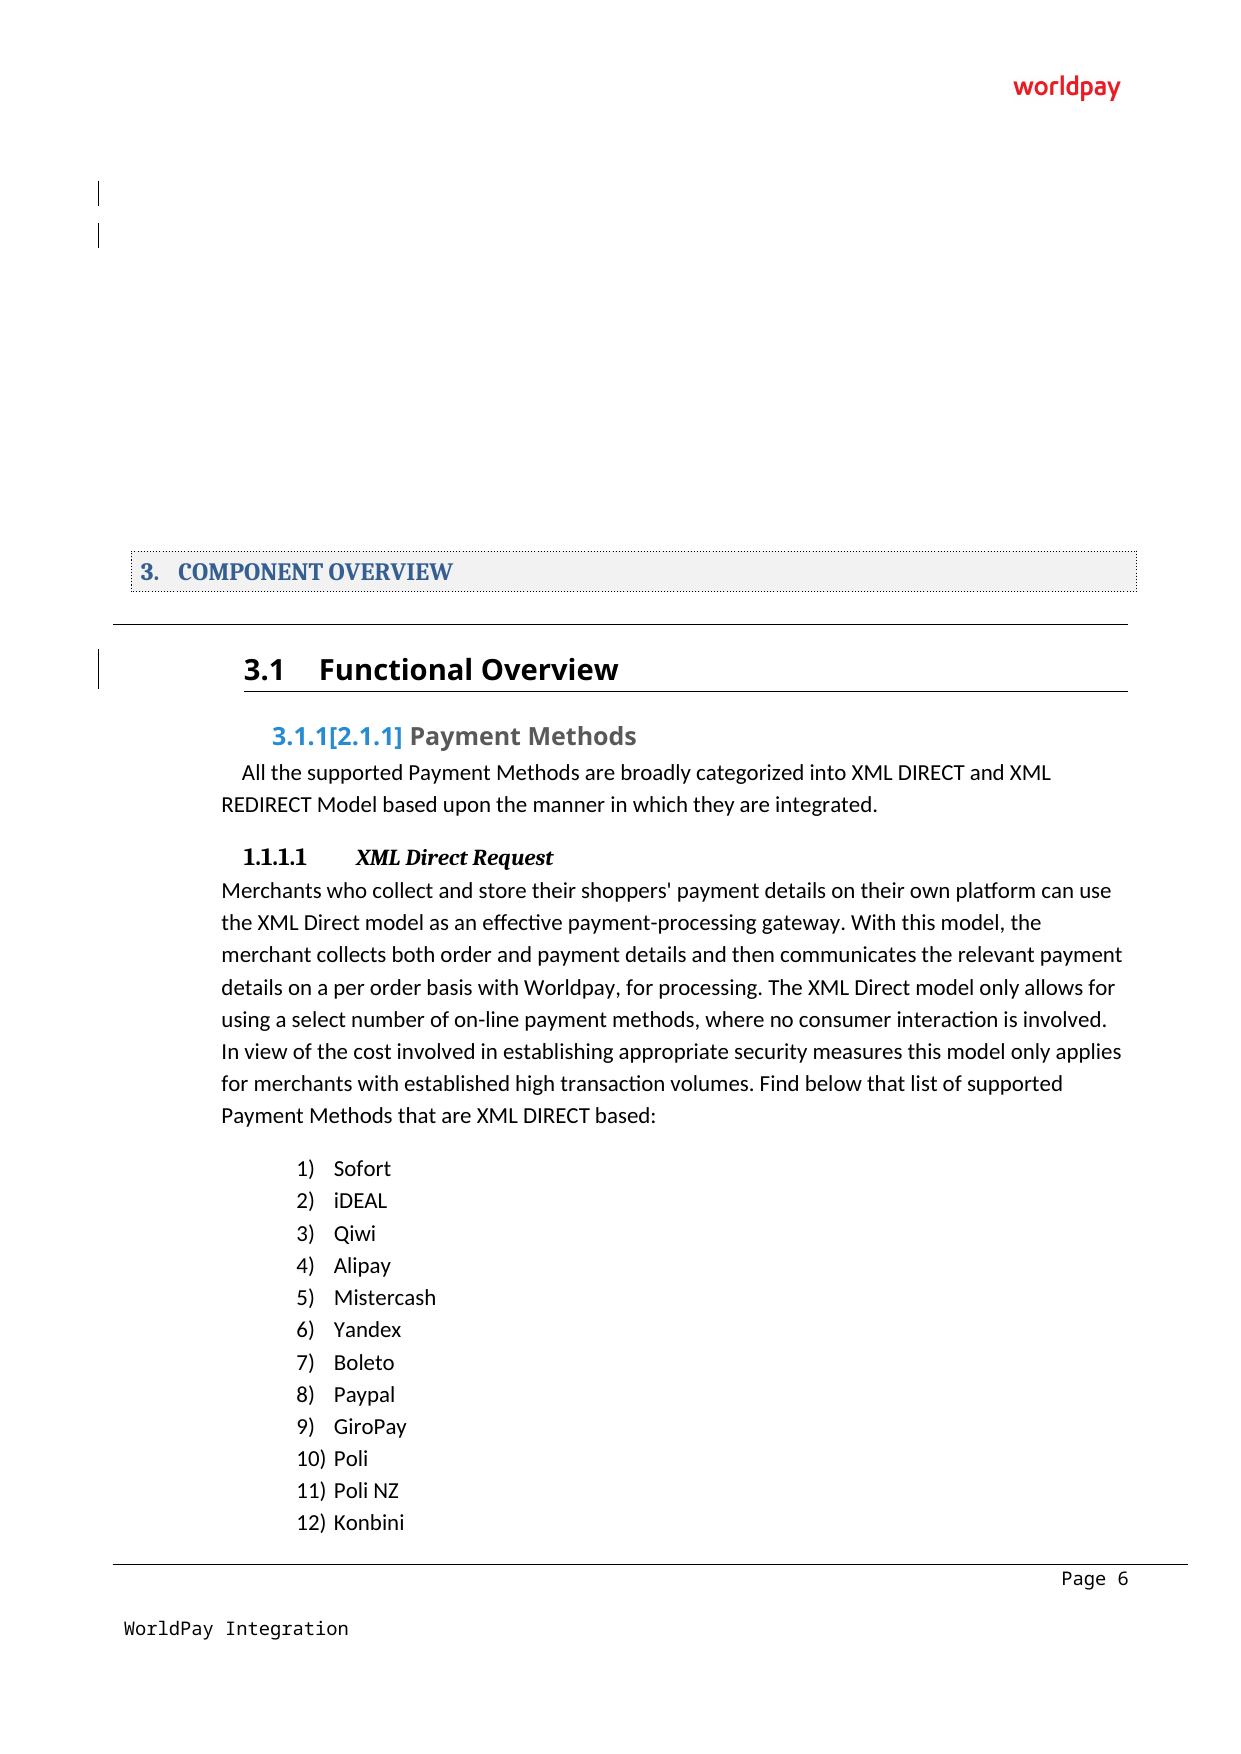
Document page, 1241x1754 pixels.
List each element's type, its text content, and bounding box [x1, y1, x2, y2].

subtitle Payment Methods [272, 719, 1128, 753]
list Sofort [296, 1154, 1128, 1182]
list Paypal [296, 1380, 1128, 1408]
list iDEAL [296, 1187, 1128, 1215]
list Poli [296, 1444, 1128, 1472]
list Qiwi [296, 1219, 1128, 1247]
text All the supported Payment Methods are broadly categorized into XML DIRECT and XML REDIRECT Model based upon the manner in which they are integrated. [221, 758, 1128, 818]
subtitle XML Direct Request [244, 843, 1128, 872]
list Boleto [296, 1348, 1128, 1376]
list Alipay [296, 1251, 1128, 1279]
list Konbini [296, 1508, 1128, 1537]
list Mistercash [296, 1283, 1128, 1311]
subtitle Functional Overview [244, 649, 1128, 691]
subtitle COMPONENT OVERVIEW [131, 551, 1137, 592]
text Merchants who collect and store their shoppers' payment details on their own platform can use the XML Direct model as an effective payment-processing gateway. With this model, the merchant collects both order and payment details and then communicates the relevant payment details on a per order basis with Worldpay, for processing. The XML Direct model only allows for using a select number of on-line payment methods, where no consumer interaction is involved. In view of the cost involved in establishing appropriate security measures this model only applies for merchants with established high transaction volumes. Find below that list of supported Payment Methods that are XML DIRECT based: [221, 876, 1128, 1129]
list Poli NZ [296, 1476, 1128, 1504]
list GiroPay [296, 1412, 1128, 1440]
list Yandex [296, 1315, 1128, 1343]
picture [1012, 75, 1122, 102]
